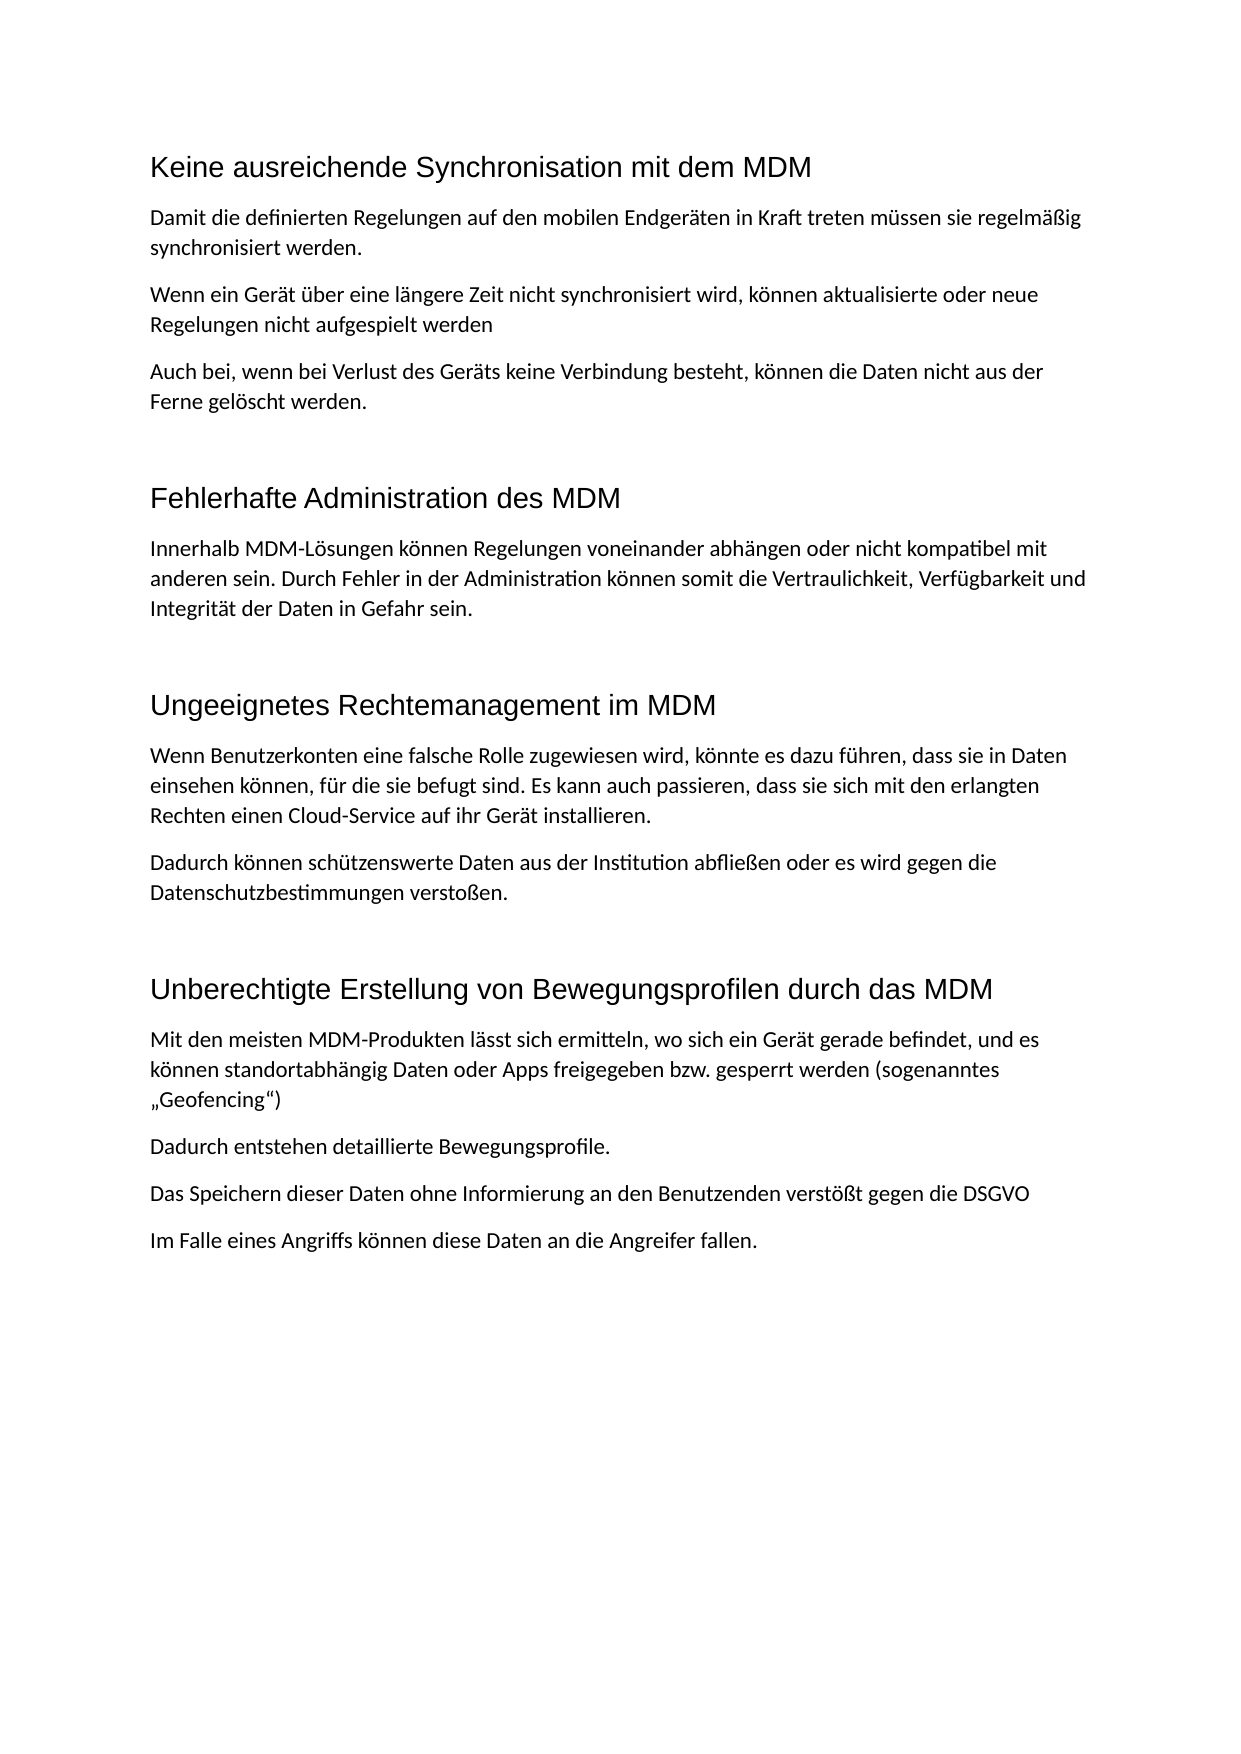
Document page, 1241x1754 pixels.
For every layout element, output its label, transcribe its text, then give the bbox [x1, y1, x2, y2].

text Das Speichern dieser Daten ohne Informierung an den Benutzenden verstößt gegen die DSGVO [150, 1179, 1090, 1207]
text Wenn Benutzerkonten eine falsche Rolle zugewiesen wird, könnte es dazu führen, dass sie in Daten einsehen können, für die sie befugt sind. Es kann auch passieren, dass sie sich mit den erlangten Rechten einen Cloud-Service auf ihr Gerät installieren. [150, 741, 1090, 829]
text Fehlerhafte Administration des MDM [150, 481, 1090, 514]
text Unberechtigte Erstellung von Bewegungsprofilen durch das MDM [150, 972, 1090, 1006]
text Dadurch können schützenswerte Daten aus der Institution abfließen oder es wird gegen die Datenschutzbestimmungen verstoßen. [150, 848, 1090, 906]
text Wenn ein Gerät über eine längere Zeit nicht synchronisiert wird, können aktualisierte oder neue Regelungen nicht aufgespielt werden [150, 280, 1090, 338]
text Innerhalb MDM-Lösungen können Regelungen voneinander abhängen oder nicht kompatibel mit anderen sein. Durch Fehler in der Administration können somit die Vertraulichkeit, Verfügbarkeit und Integrität der Daten in Gefahr sein. [150, 534, 1090, 622]
text Keine ausreichende Synchronisation mit dem MDM [150, 150, 1090, 183]
text Mit den meisten MDM-Produkten lässt sich ermitteln, wo sich ein Gerät gerade befindet, und es können standortabhängig Daten oder Apps freigegeben bzw. gesperrt werden (sogenanntes „Geofencing“) [150, 1025, 1090, 1113]
text Ungeeignetes Rechtemanagement im MDM [150, 688, 1090, 721]
text Dadurch entstehen detaillierte Bewegungsprofile. [150, 1132, 1090, 1160]
text Auch bei, wenn bei Verlust des Geräts keine Verbindung besteht, können die Daten nicht aus der Ferne gelöscht werden. [150, 357, 1090, 415]
text Damit die definierten Regelungen auf den mobilen Endgeräten in Kraft treten müssen sie regelmäßig synchronisiert werden. [150, 203, 1090, 261]
text Im Falle eines Angriffs können diese Daten an die Angreifer fallen. [150, 1226, 1090, 1254]
